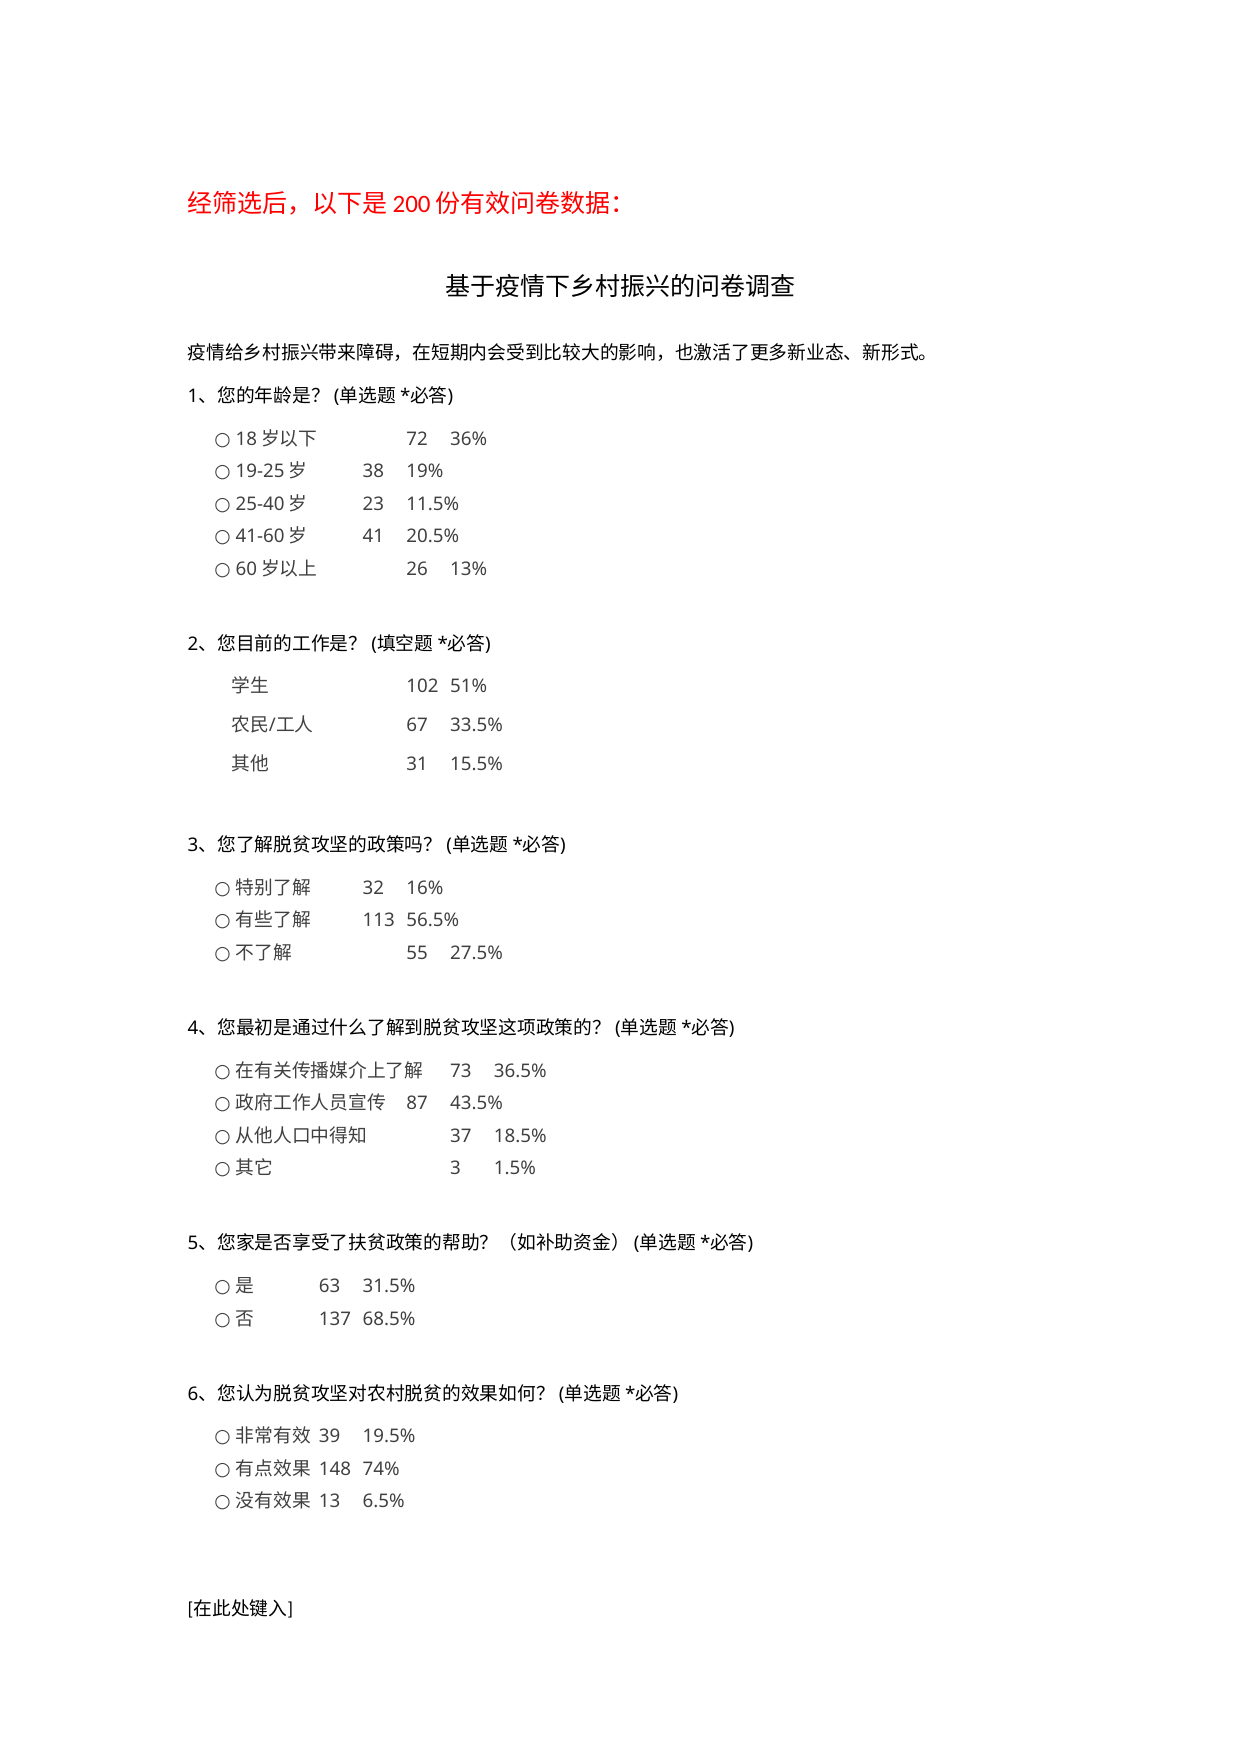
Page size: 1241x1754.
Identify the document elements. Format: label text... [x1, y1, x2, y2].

text 疫情给乡村振兴带来障碍，在短期内会受到比较大的影响，也激活了更多新业态、新形式。 [187, 335, 1053, 367]
text ○ 25-40岁 23 11.5% [209, 486, 1031, 518]
text ○ 有些了解 113 56.5% [209, 902, 1031, 935]
text ○ 19-25岁 38 19% [209, 453, 1031, 486]
text ○ 不了解 55 27.5% [209, 935, 1031, 967]
text ○ 没有效果 13 6.5% [209, 1483, 1031, 1516]
text 6、您认为脱贫攻坚对农村脱贫的效果如何？ (单选题 *必答) [187, 1376, 1053, 1408]
text 1、您的年龄是？ (单选题 *必答) [187, 378, 1053, 410]
text 3、您了解脱贫攻坚的政策吗？ (单选题 *必答) [187, 827, 1053, 859]
text ○ 是 63 31.5% [209, 1268, 1031, 1301]
text ○ 政府工作人员宣传 87 43.5% [209, 1085, 1031, 1118]
text ○ 有点效果 148 74% [209, 1451, 1031, 1483]
text ○ 特别了解 32 16% [209, 870, 1031, 902]
text ○ 18岁以下 72 36% [209, 421, 1031, 453]
text ○ 否 137 68.5% [209, 1301, 1031, 1333]
text ○ 在有关传播媒介上了解 73 36.5% [209, 1053, 1031, 1085]
title 经筛选后，以下是200份有效问卷数据： [187, 169, 1031, 234]
text 2、您目前的工作是？ (填空题 *必答) [187, 626, 1053, 658]
text 学生 102 51% [187, 668, 1053, 701]
title 基于疫情下乡村振兴的问卷调查 [209, 252, 1031, 317]
text 5、您家是否享受了扶贫政策的帮助？（如补助资金） (单选题 *必答) [187, 1225, 1053, 1258]
text ○ 60岁以上 26 13% [209, 551, 1031, 583]
text ○ 41-60岁 41 20.5% [209, 518, 1031, 551]
text 其他 31 15.5% [187, 746, 1053, 778]
text ○ 非常有效 39 19.5% [209, 1418, 1031, 1451]
text ○ 其它 3 1.5% [209, 1150, 1031, 1183]
text ○ 从他人口中得知 37 18.5% [209, 1118, 1031, 1150]
text 4、您最初是通过什么了解到脱贫攻坚这项政策的？ (单选题 *必答) [187, 1010, 1053, 1042]
text 农民/工人 67 33.5% [187, 707, 1053, 739]
